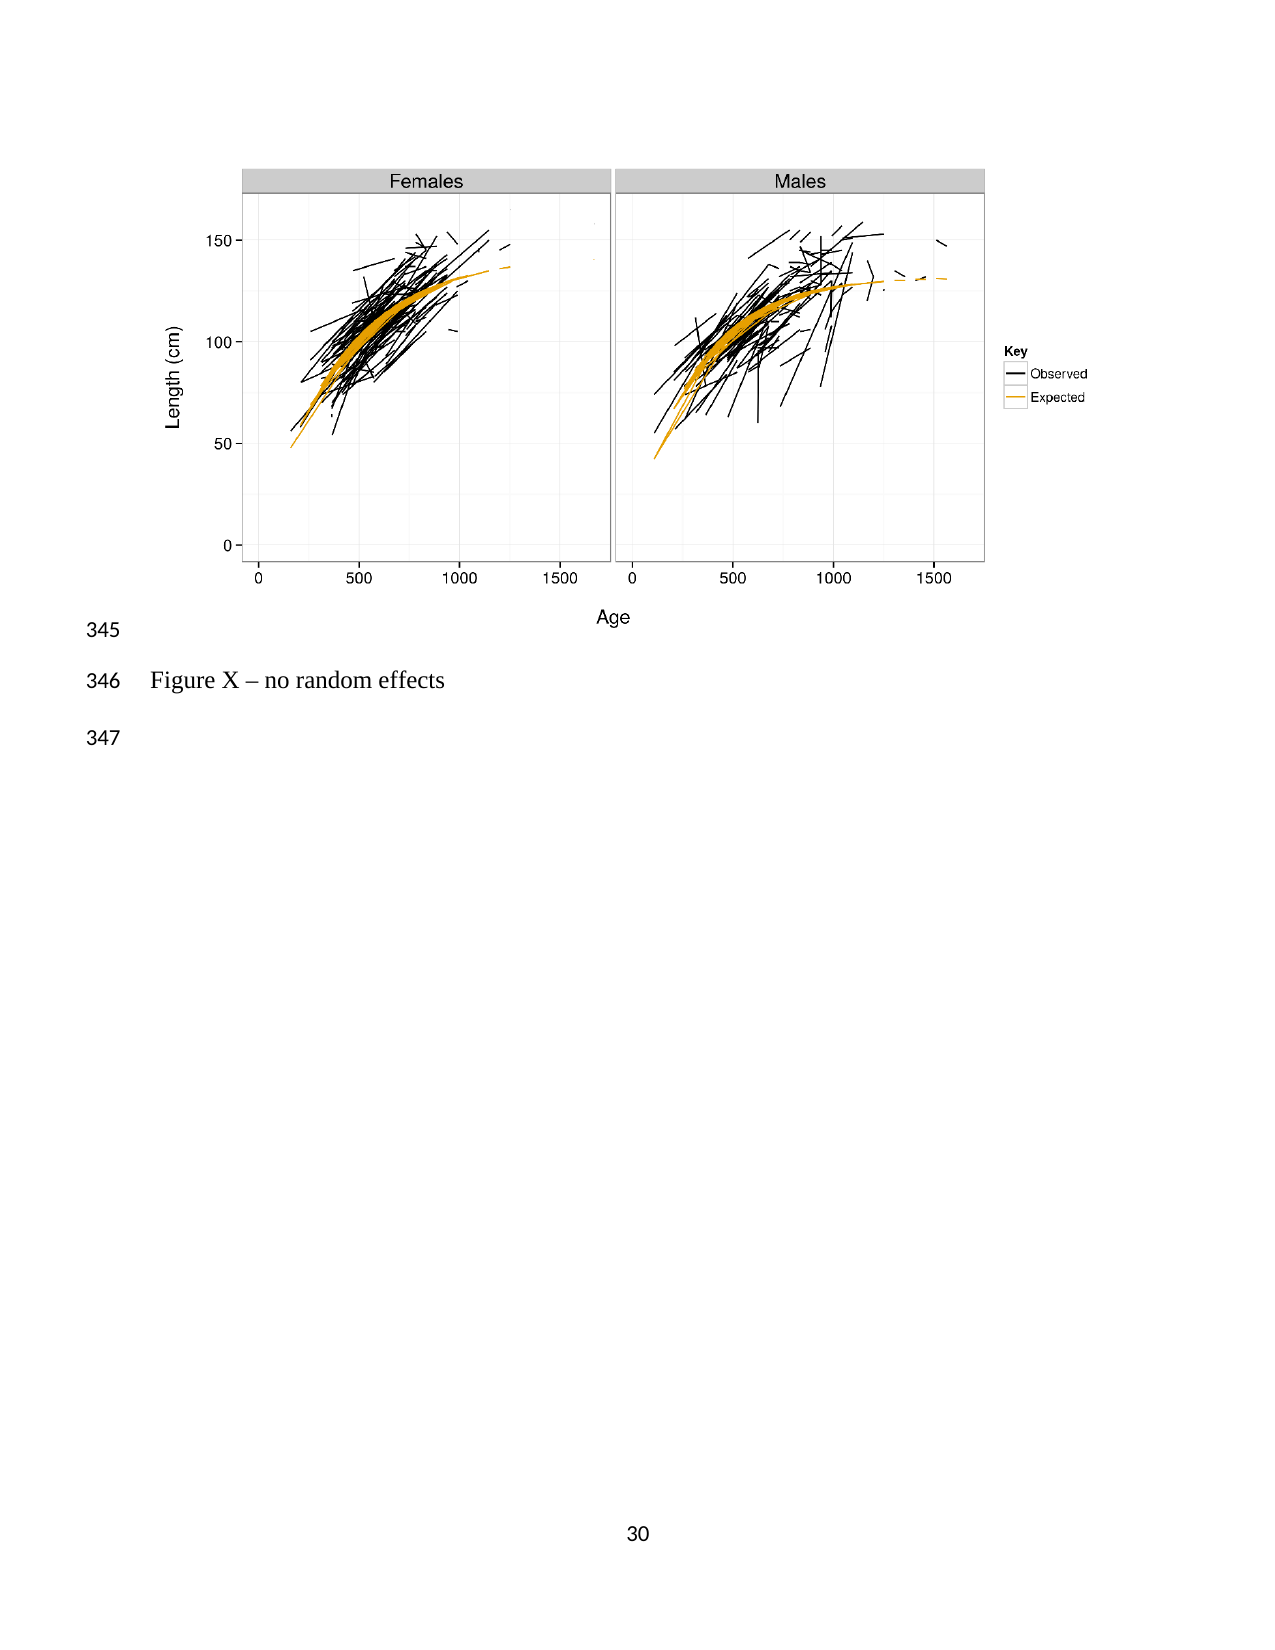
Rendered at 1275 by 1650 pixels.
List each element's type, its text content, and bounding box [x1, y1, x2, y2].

picture [150, 150, 1125, 638]
text Figure X – no random effects [150, 666, 1125, 694]
